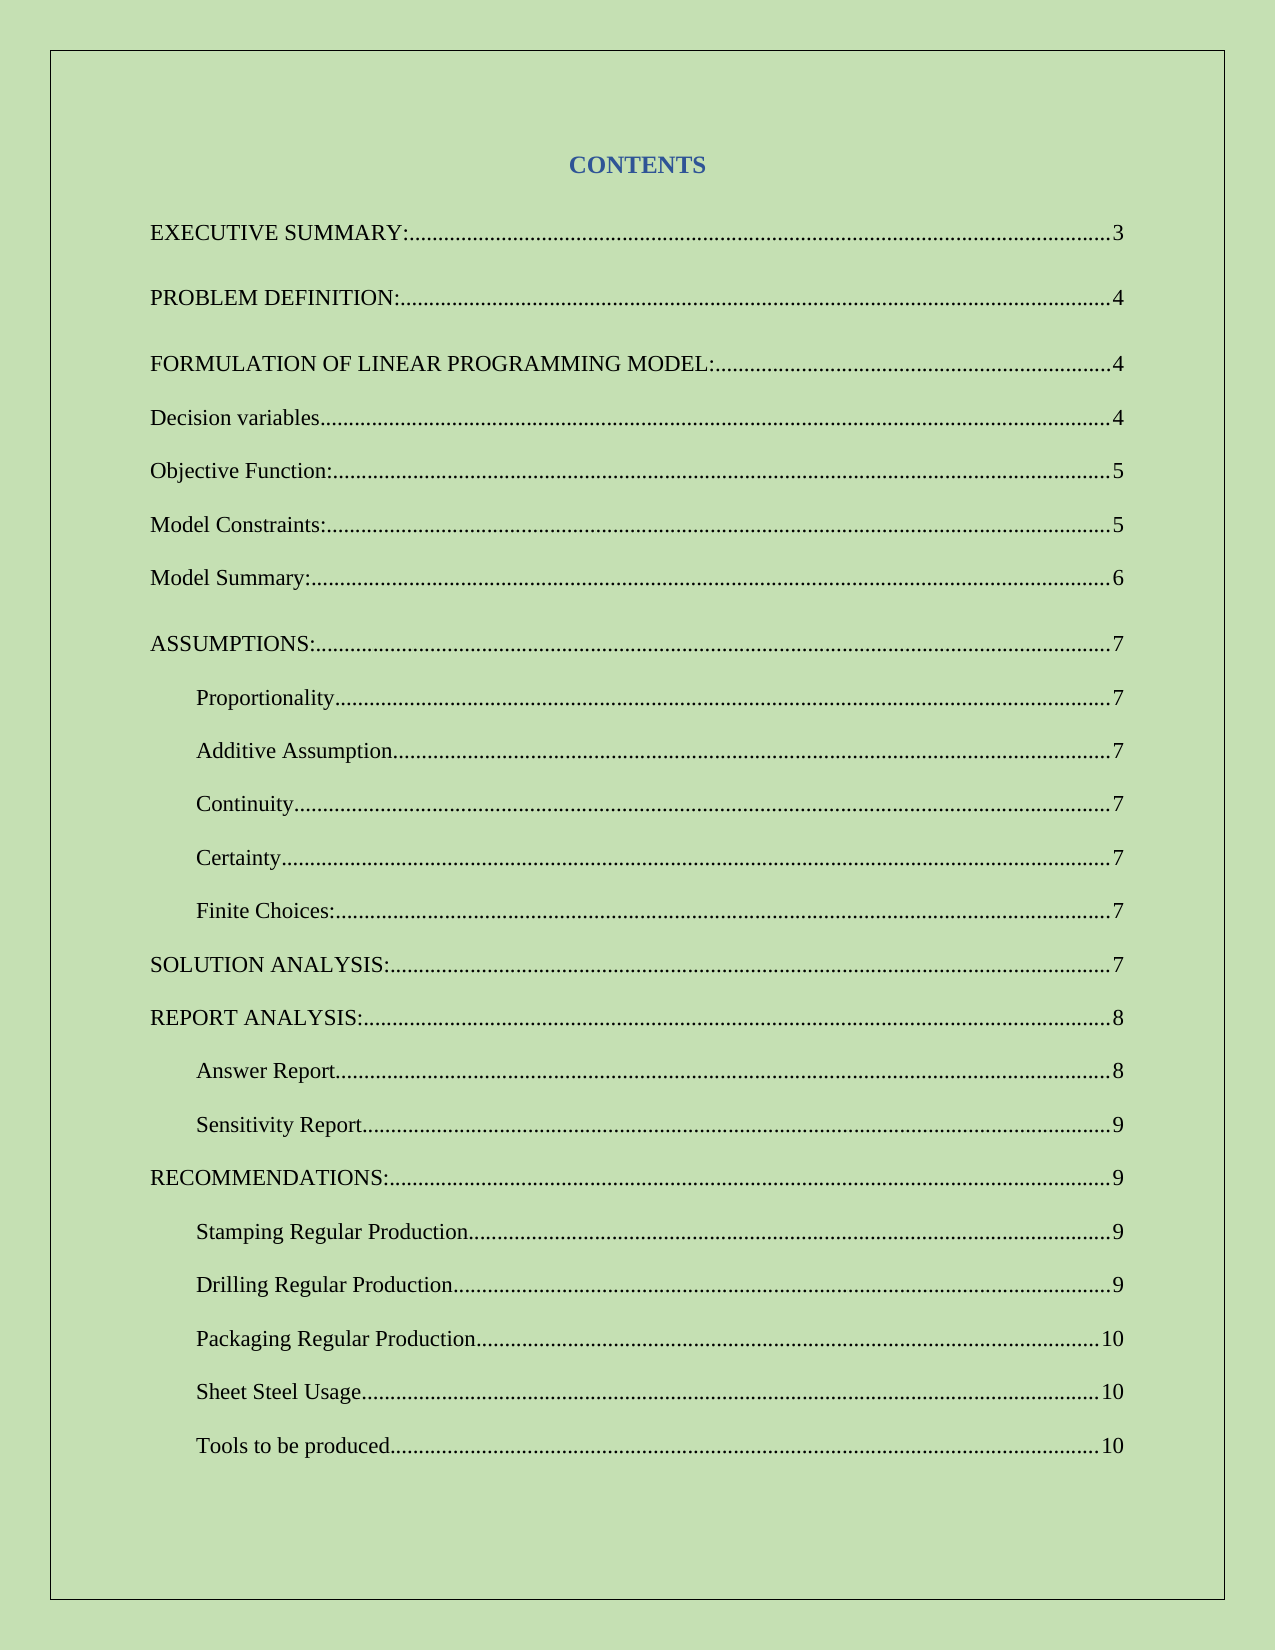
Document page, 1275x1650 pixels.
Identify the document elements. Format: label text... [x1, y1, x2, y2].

text  Sensitivity Report 9 [150, 1111, 1125, 1137]
text  Certainty 7 [150, 844, 1125, 870]
text  Finite Choices: 7 [150, 897, 1125, 924]
text  Packaging Regular Production 10 [150, 1325, 1125, 1351]
text Model Constraints: 5 [150, 511, 1125, 537]
text RECOMMENDATIONS: 9 [150, 1164, 1125, 1191]
text FORMULATION OF LINEAR PROGRAMMING MODEL: 4 [150, 350, 1125, 377]
text  Additive Assumption 7 [150, 737, 1125, 763]
text Decision variables 4 [150, 404, 1125, 430]
text  Tools to be produced 10 [150, 1432, 1125, 1458]
text  Proportionality 7 [150, 683, 1125, 710]
text SOLUTION ANALYSIS: 7 [150, 951, 1125, 977]
text Model Summary: 6 [150, 564, 1125, 591]
text REPORT ANALYSIS: 8 [150, 1004, 1125, 1031]
text Objective Function: 5 [150, 457, 1125, 484]
text  Sheet Steel Usage 10 [150, 1378, 1125, 1404]
text CONTENTS [150, 150, 1125, 179]
text  Continuity 7 [150, 790, 1125, 817]
text EXECUTIVE SUMMARY: 3 [150, 218, 1125, 245]
text  Drilling Regular Production 9 [150, 1271, 1125, 1298]
text PROBLEM DEFINITION: 4 [150, 284, 1125, 311]
text  Answer Report 8 [150, 1058, 1125, 1084]
text ASSUMPTIONS: 7 [150, 630, 1125, 656]
text  Stamping Regular Production 9 [150, 1218, 1125, 1244]
